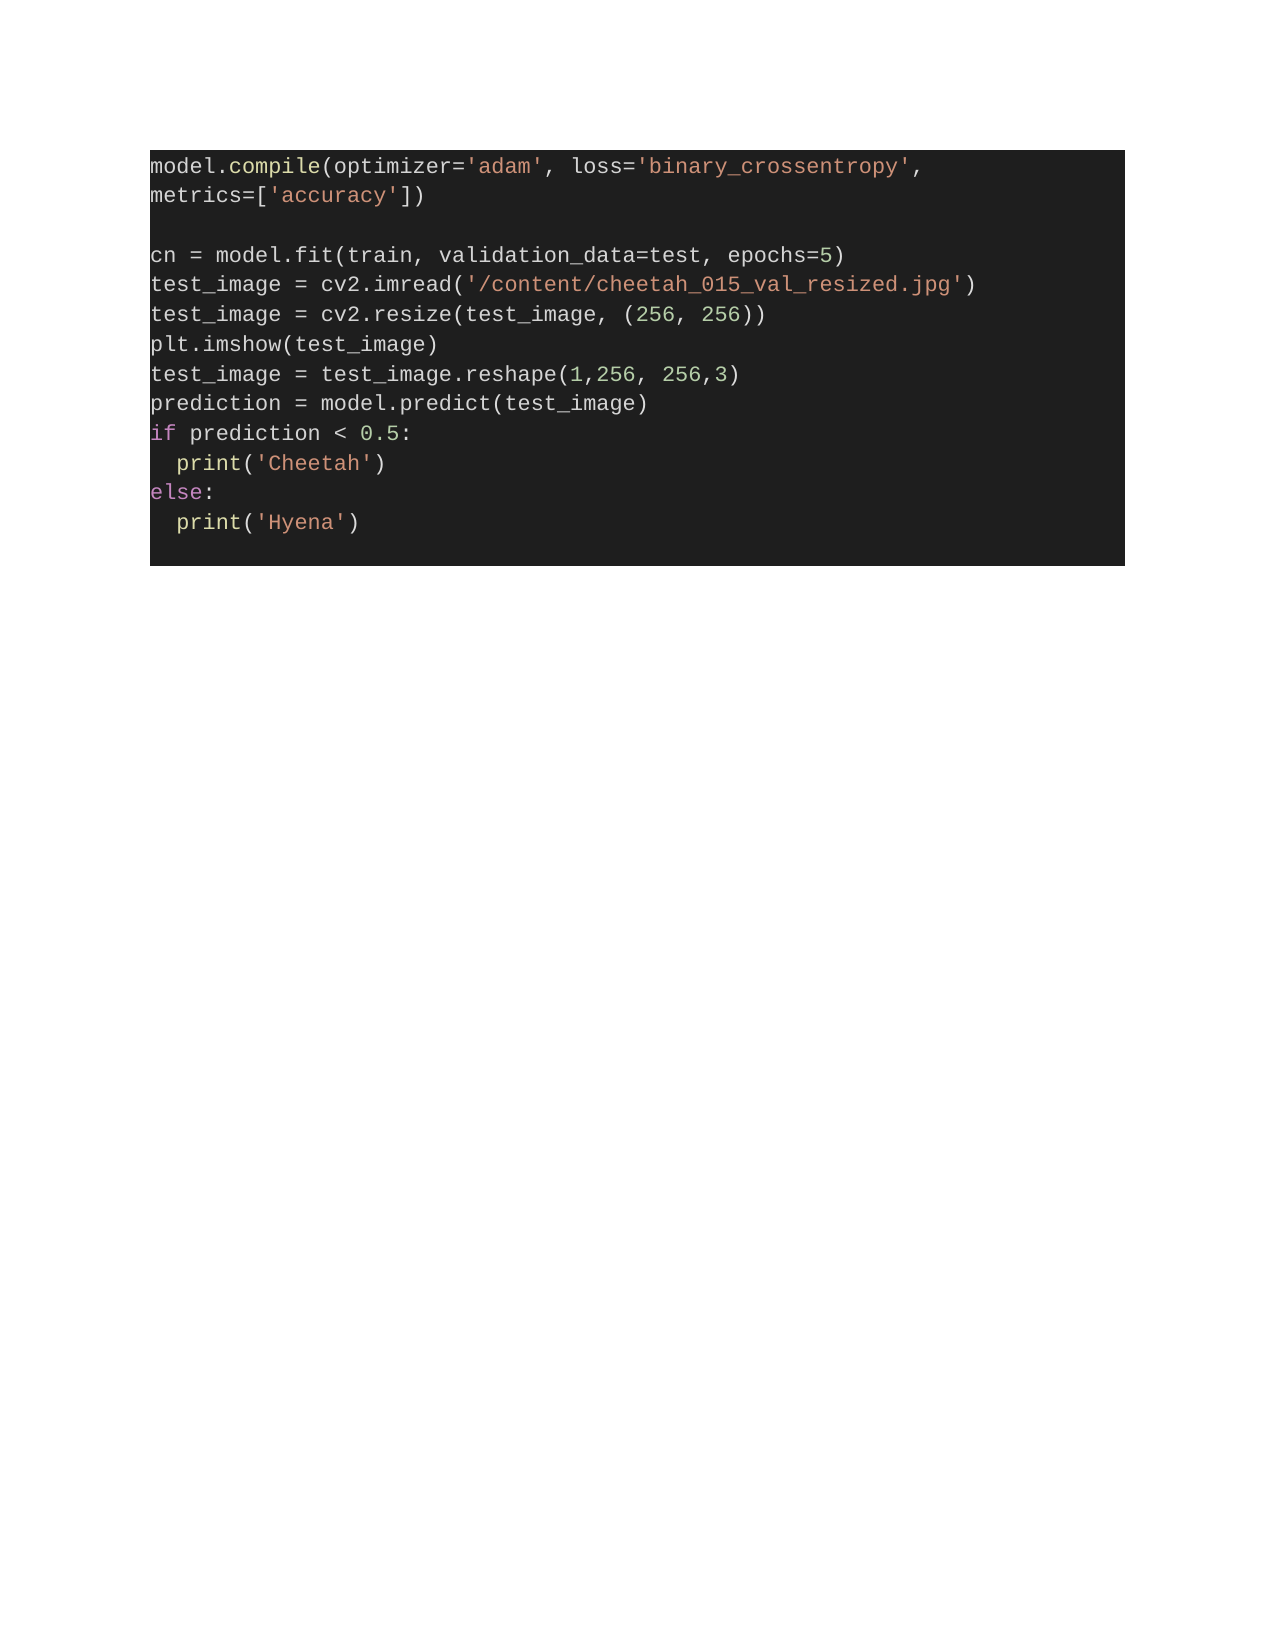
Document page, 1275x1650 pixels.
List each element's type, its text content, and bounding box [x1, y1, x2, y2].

text prediction = model.predict(test_image) [150, 387, 1125, 417]
text cn = model.fit(train, validation_data=test, epochs=5) [150, 239, 1125, 269]
text print('Hyena') [150, 506, 1125, 536]
text test_image = cv2.resize(test_image, (256, 256)) [150, 298, 1125, 328]
text else: [150, 477, 1125, 506]
text print('Cheetah') [150, 447, 1125, 477]
text model.compile(optimizer='adam', loss='binary_crossentropy', metrics=['accuracy']) [150, 150, 1125, 209]
text plt.imshow(test_image) [150, 328, 1125, 358]
text test_image = cv2.imread('/content/cheetah_015_val_resized.jpg') [150, 269, 1125, 298]
text test_image = test_image.reshape(1,256, 256,3) [150, 358, 1125, 387]
text if prediction < 0.5: [150, 417, 1125, 447]
